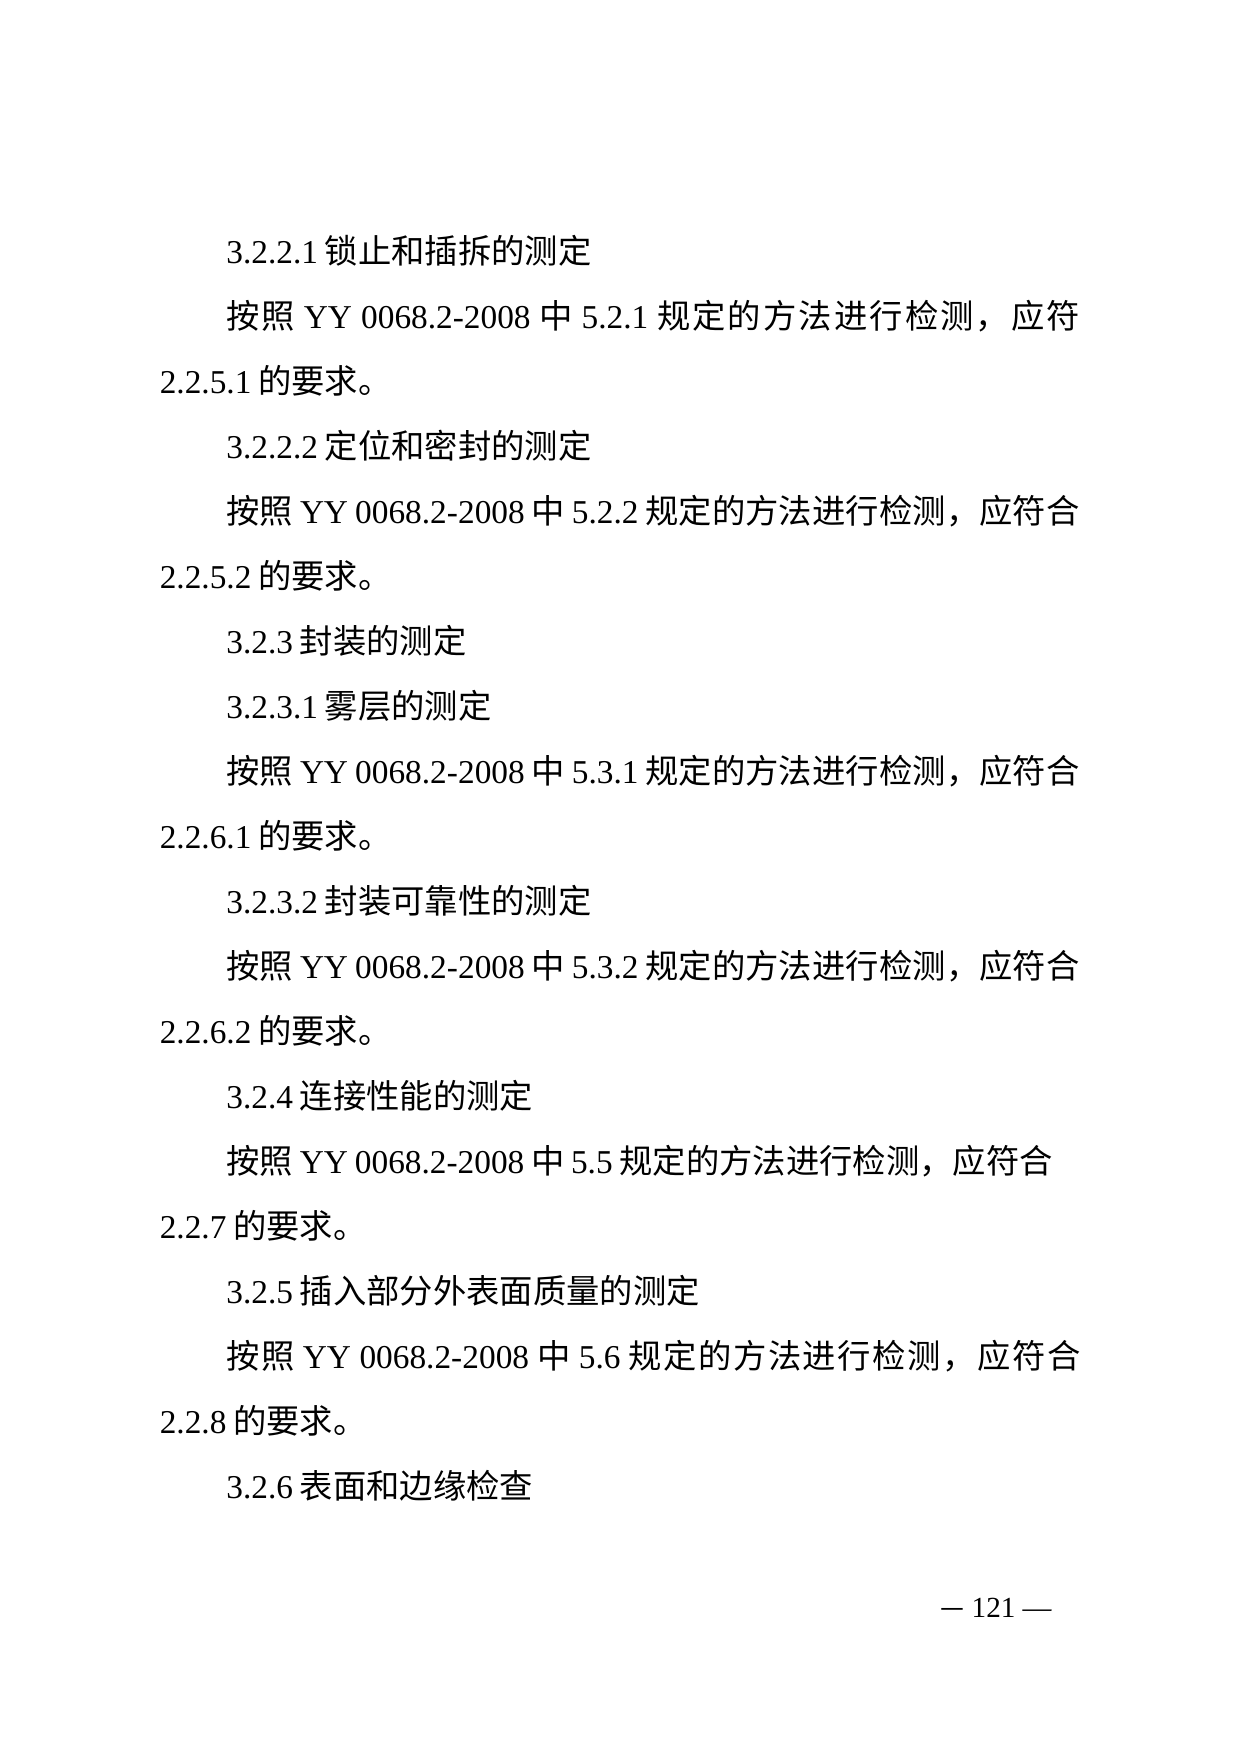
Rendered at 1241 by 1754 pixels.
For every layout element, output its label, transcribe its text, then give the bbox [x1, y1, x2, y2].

text 3.2.6表面和边缘检查 [159, 1452, 1081, 1517]
text 3.2.2.1锁止和插拆的测定 [159, 217, 1081, 282]
text 3.2.2.2定位和密封的测定 [159, 412, 1081, 477]
text 3.2.3.2封装可靠性的测定 [159, 867, 1081, 932]
text 3.2.5插入部分外表面质量的测定 [159, 1257, 1081, 1322]
text 按照YY 0068.2-2008中5.3.2规定的方法进行检测，应符合2.2.6.2的要求。 [159, 932, 1081, 1062]
text 按照YY 0068.2-2008中5.2.1规定的方法进行检测，应符2.2.5.1的要求。 [159, 282, 1081, 412]
text 3.2.4连接性能的测定 [159, 1062, 1081, 1127]
text 3.2.3.1雾层的测定 [159, 672, 1081, 737]
text 按照YY 0068.2-2008中5.6规定的方法进行检测，应符合2.2.8的要求。 [159, 1322, 1081, 1452]
text 按照YY 0068.2-2008中5.5规定的方法进行检测，应符合2.2.7的要求。 [159, 1127, 1081, 1257]
text 3.2.3封装的测定 [159, 607, 1081, 672]
text 按照YY 0068.2-2008中5.2.2规定的方法进行检测，应符合2.2.5.2的要求。 [159, 477, 1081, 607]
text 按照YY 0068.2-2008中5.3.1规定的方法进行检测，应符合2.2.6.1的要求。 [159, 737, 1081, 867]
